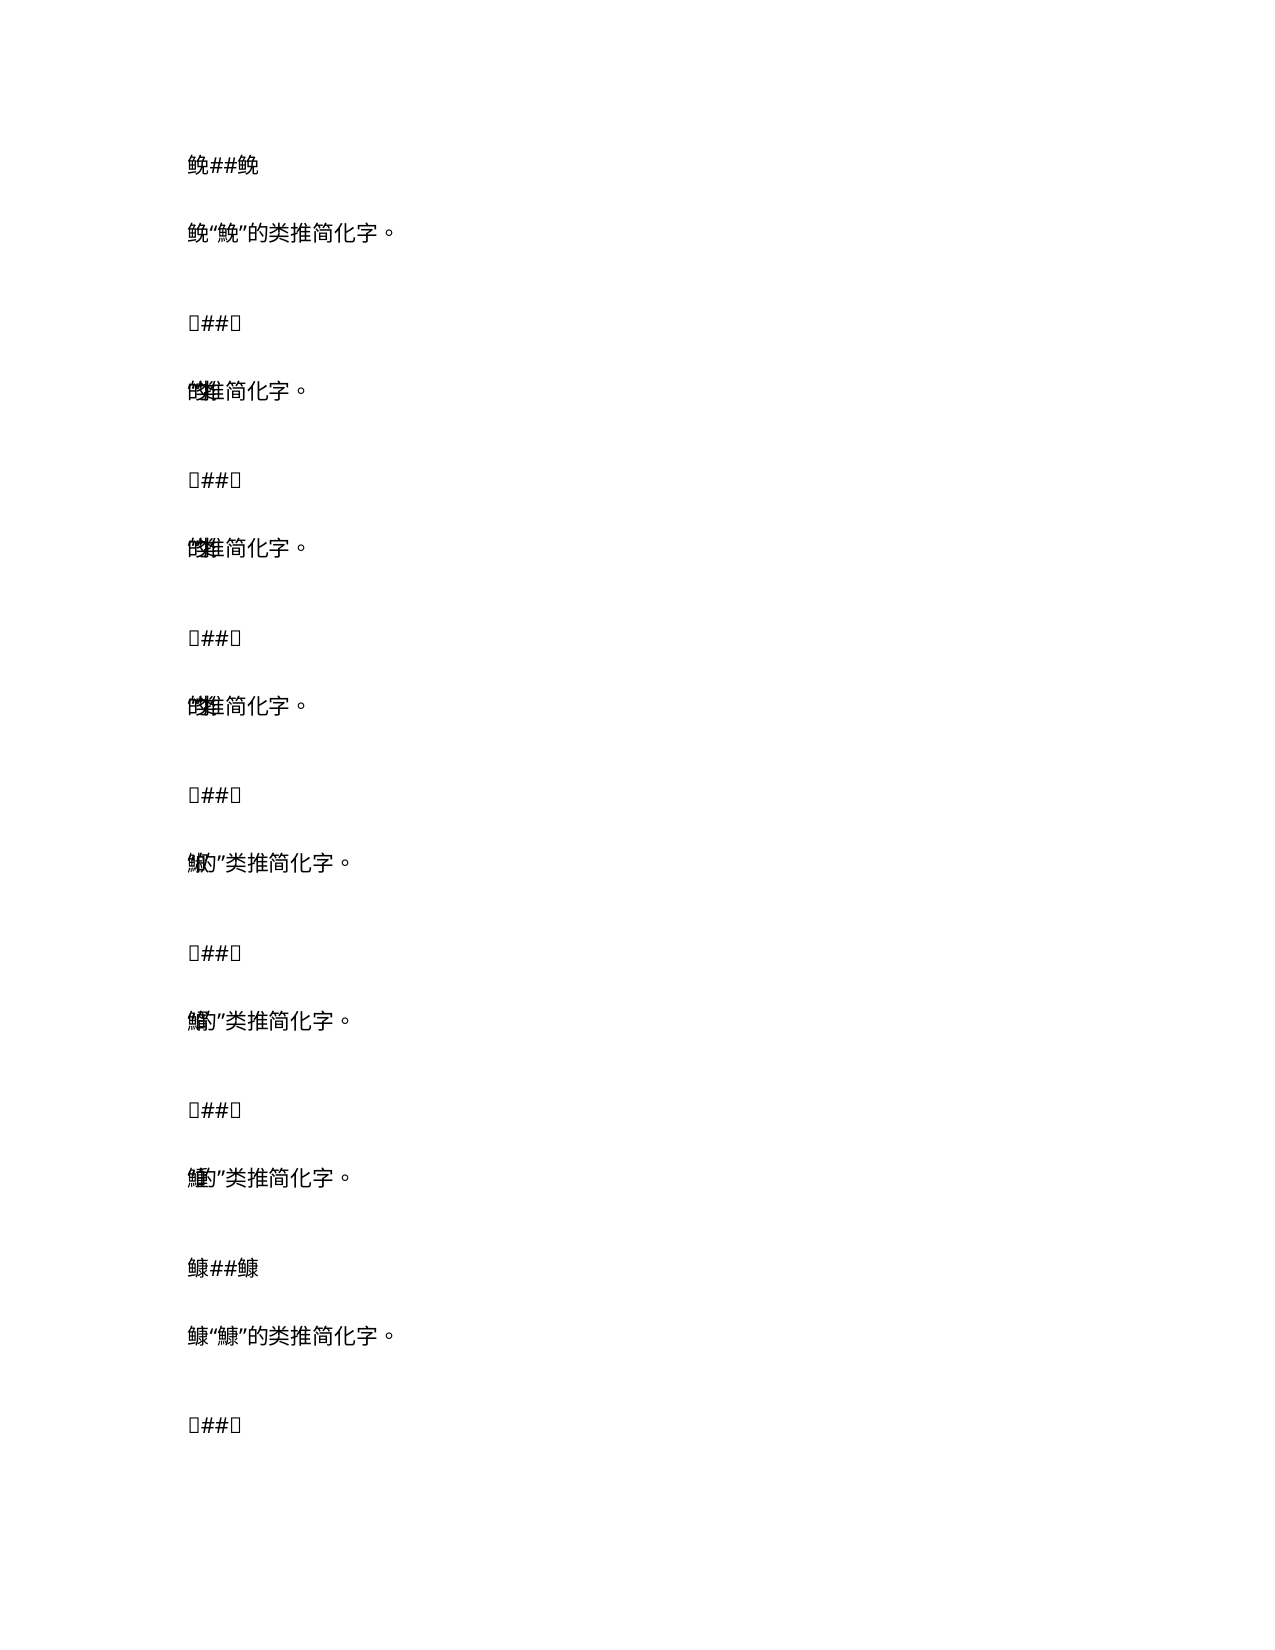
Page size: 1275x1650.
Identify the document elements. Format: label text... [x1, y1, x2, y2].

text 𩾈##𩾈 𩾈“䱙”的类推简化字。 [187, 780, 1087, 912]
text 𩾄##𩾄 𩾄“𩷰”的类推简化字。 [187, 307, 1087, 440]
text 𩾃##𩾃 𩾃“鮸”的类推简化字。 [187, 150, 1087, 282]
text 𩾅##𩾅 𩾅“𩸃”的类推简化字。 [187, 465, 1087, 597]
text 𩾆##𩾆 𩾆“𩸦”的类推简化字。 [187, 622, 1087, 755]
text 𩾌##𩾌 𩾌“鱇”的类推简化字。 [187, 1252, 1087, 1385]
text 𩾋##𩾋 𩾋“䱰”的类推简化字。 [187, 1095, 1087, 1227]
text 𩾊##𩾊 𩾊“䱬”的类推简化字。 [187, 937, 1087, 1070]
text 𩾎##𩾎 𩾎“𩽇”的类推简化字。 [187, 1410, 1087, 1474]
